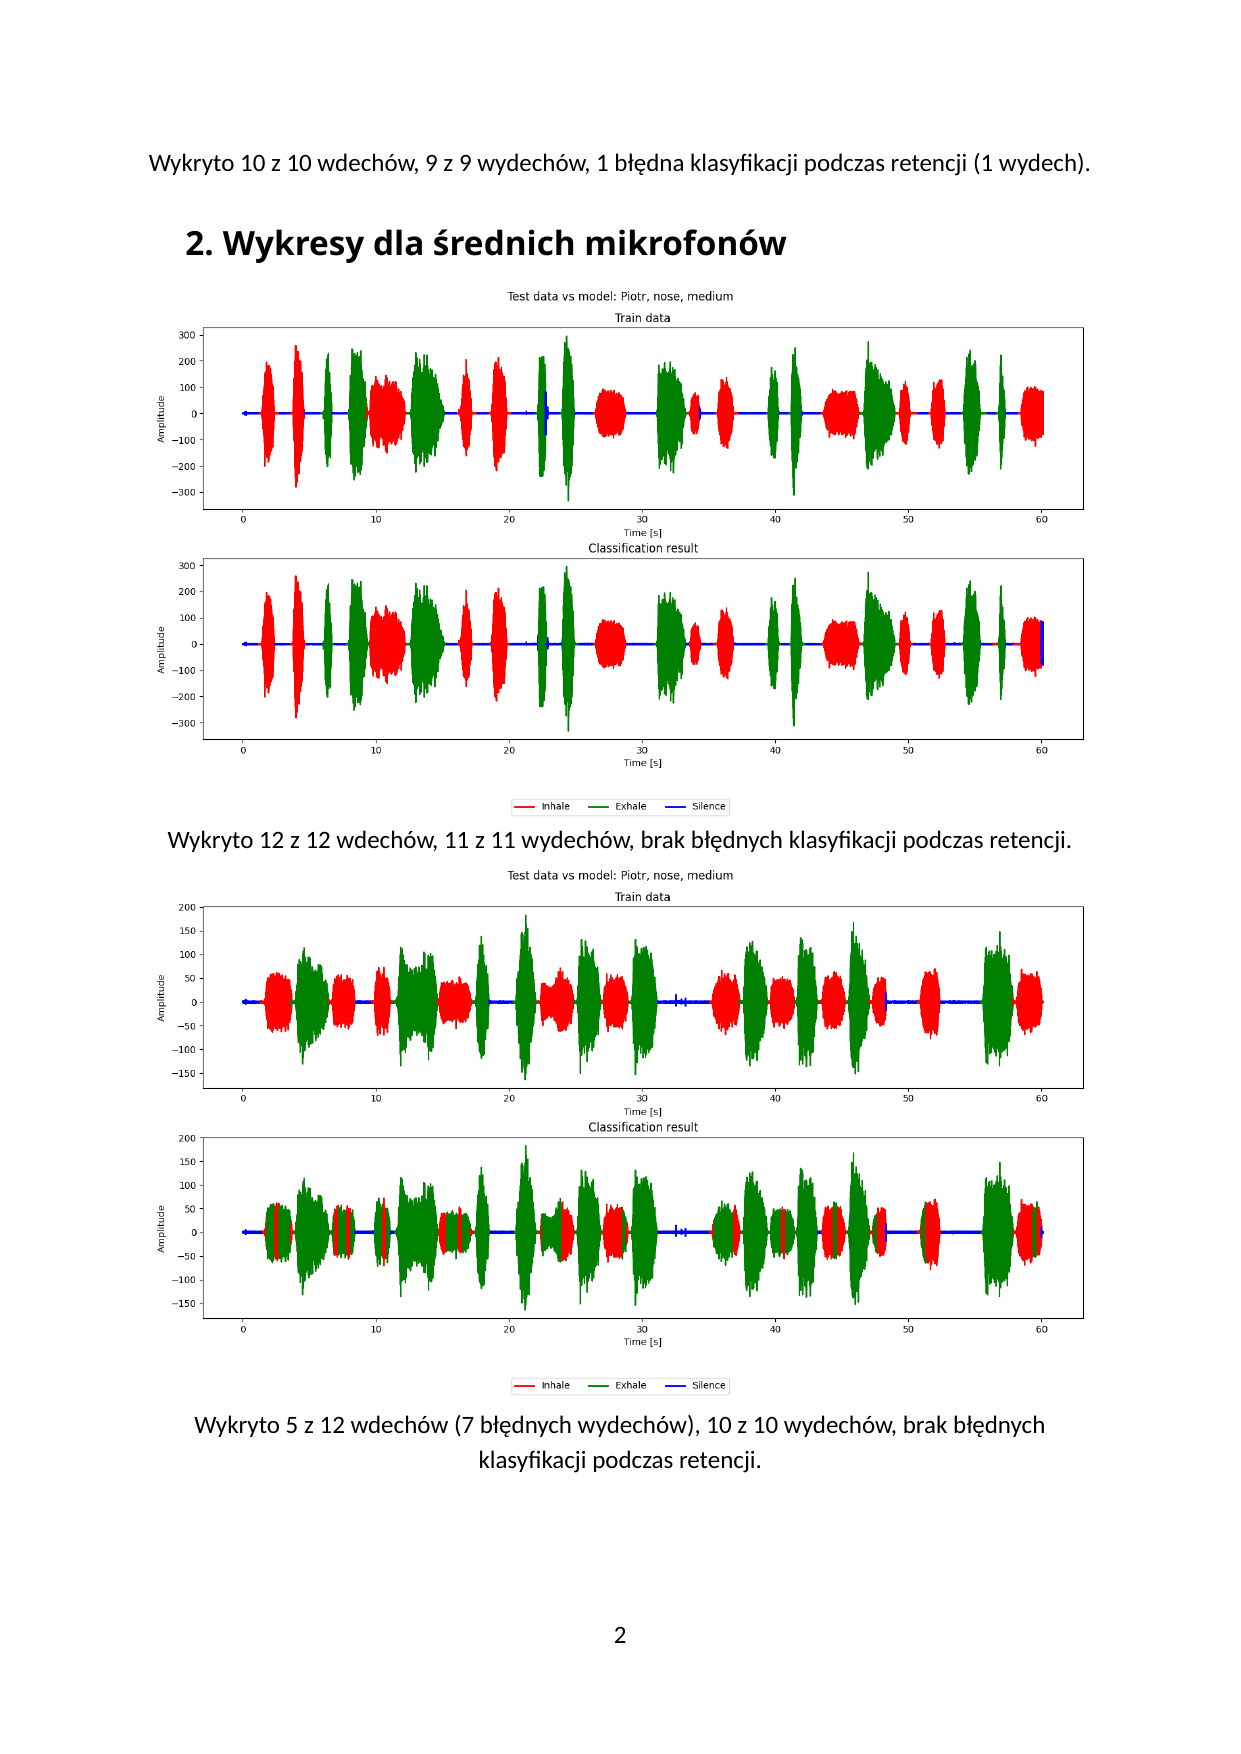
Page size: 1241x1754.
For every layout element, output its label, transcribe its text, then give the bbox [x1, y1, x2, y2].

picture [147, 859, 1093, 1399]
picture [147, 280, 1093, 820]
text Wykryto 12 z 12 wdechów, 11 z 11 wydechów, brak błędnych klasyfikacji podczas retencji. Wykryto 5 z 12 wdechów (7 błędnych wydechów), 10 z 10 wydechów, brak błędnych klasyfikacji podczas retencji. Wykryto 14 z 14 wdechów, 13 z 13 wydechów, brak błędnych klasyfikacji podczas retencji. [148, 820, 1093, 859]
text Wykryto 12 z 12 wdechów, 11 z 11 wydechów, brak błędnych klasyfikacji podczas retencji. Wykryto 5 z 12 wdechów (7 błędnych wydechów), 10 z 10 wydechów, brak błędnych klasyfikacji podczas retencji. Wykryto 14 z 14 wdechów, 13 z 13 wydechów, brak błędnych klasyfikacji podczas retencji. [148, 1399, 1093, 1475]
text Wykryto 10 z 10 wdechów, 9 z 9 wydechów, 1 błędna klasyfikacji podczas retencji (1 wydech). [148, 148, 1093, 178]
subtitle Wykresy dla średnich mikrofonów [185, 220, 1093, 266]
